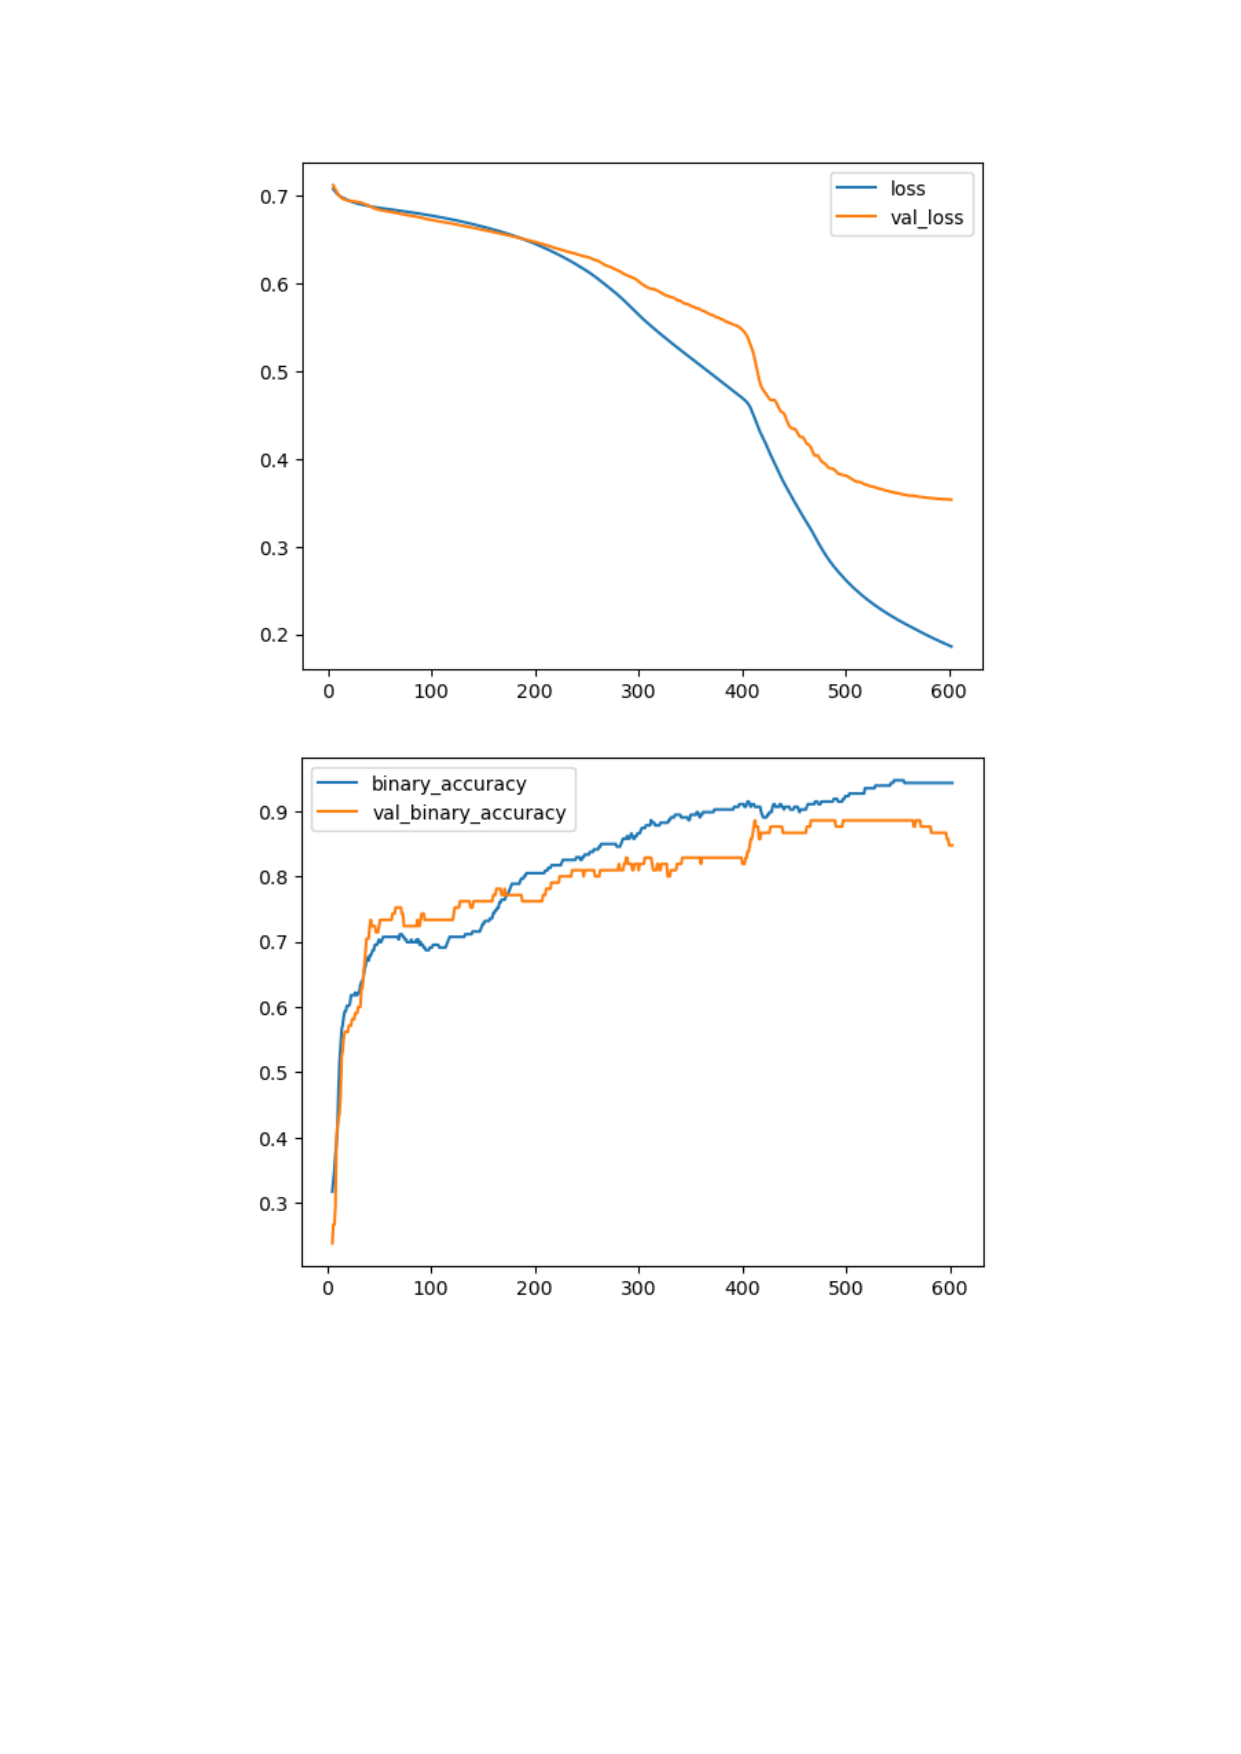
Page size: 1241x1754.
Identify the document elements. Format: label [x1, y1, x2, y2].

picture [246, 150, 995, 716]
picture [244, 745, 996, 1313]
